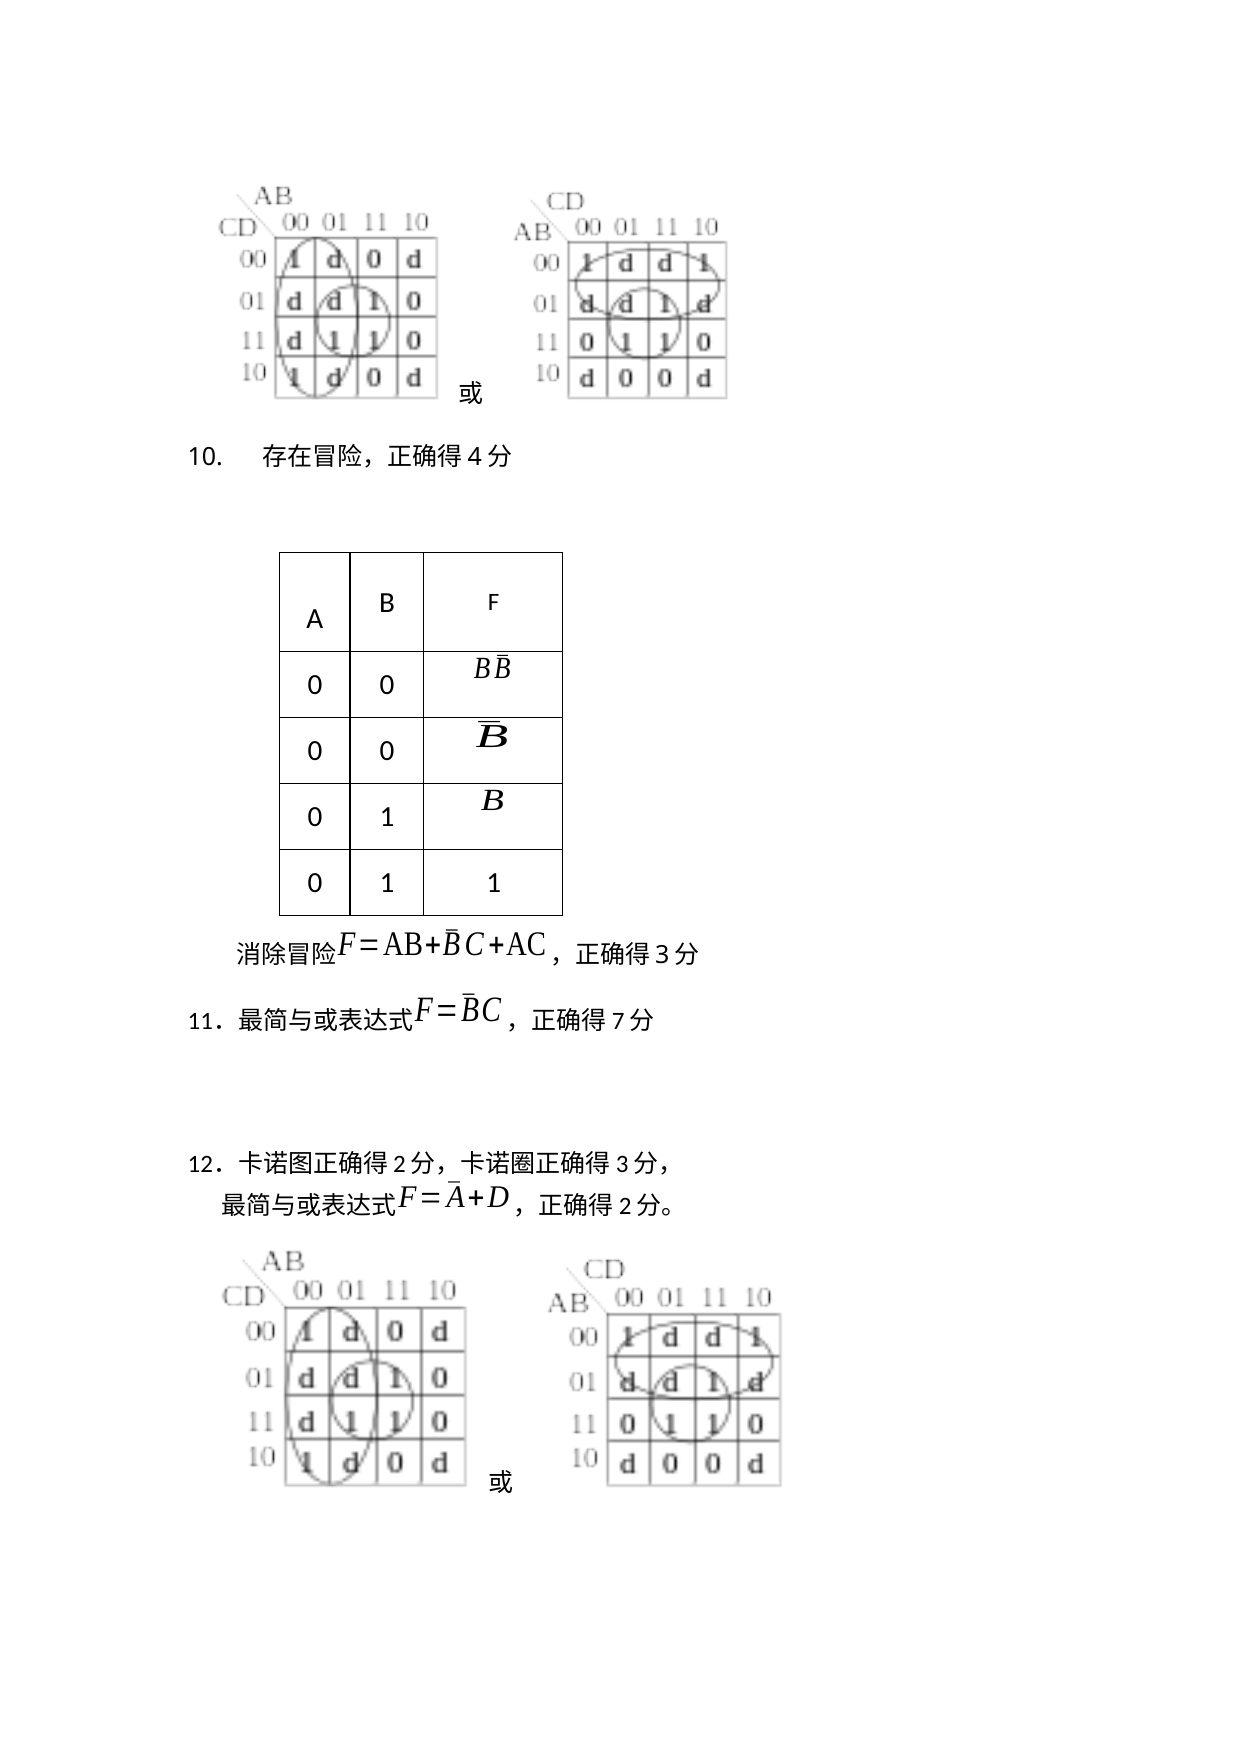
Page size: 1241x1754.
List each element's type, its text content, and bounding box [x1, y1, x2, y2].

table_cell 0 [280, 652, 349, 717]
list 存在冒险，正确得4分 [187, 422, 1053, 487]
table_cell 1 [424, 850, 562, 915]
table_cell [424, 652, 562, 717]
text 消除冒险，正确得3分 [187, 916, 1053, 981]
table_cell 1 [351, 784, 423, 849]
table_header B [351, 553, 423, 651]
table_cell [424, 784, 562, 849]
table_cell 0 [280, 784, 349, 849]
text 最简与或表达式，正确得2分。 [187, 1179, 1053, 1222]
table_cell 1 [351, 850, 423, 915]
text 或 [187, 1222, 1053, 1514]
table_cell 0 [351, 652, 423, 717]
table_header A [280, 553, 349, 651]
table_cell 0 [280, 850, 349, 915]
table_cell 0 [280, 718, 349, 783]
text 或 [187, 162, 1053, 422]
list 最简与或表达式，正确得7分 [187, 981, 1053, 1046]
table_cell 0 [351, 718, 423, 783]
table_cell [424, 718, 562, 783]
list 卡诺图正确得2分，卡诺圈正确得3分， [187, 1143, 1053, 1179]
table_header F [424, 553, 562, 651]
